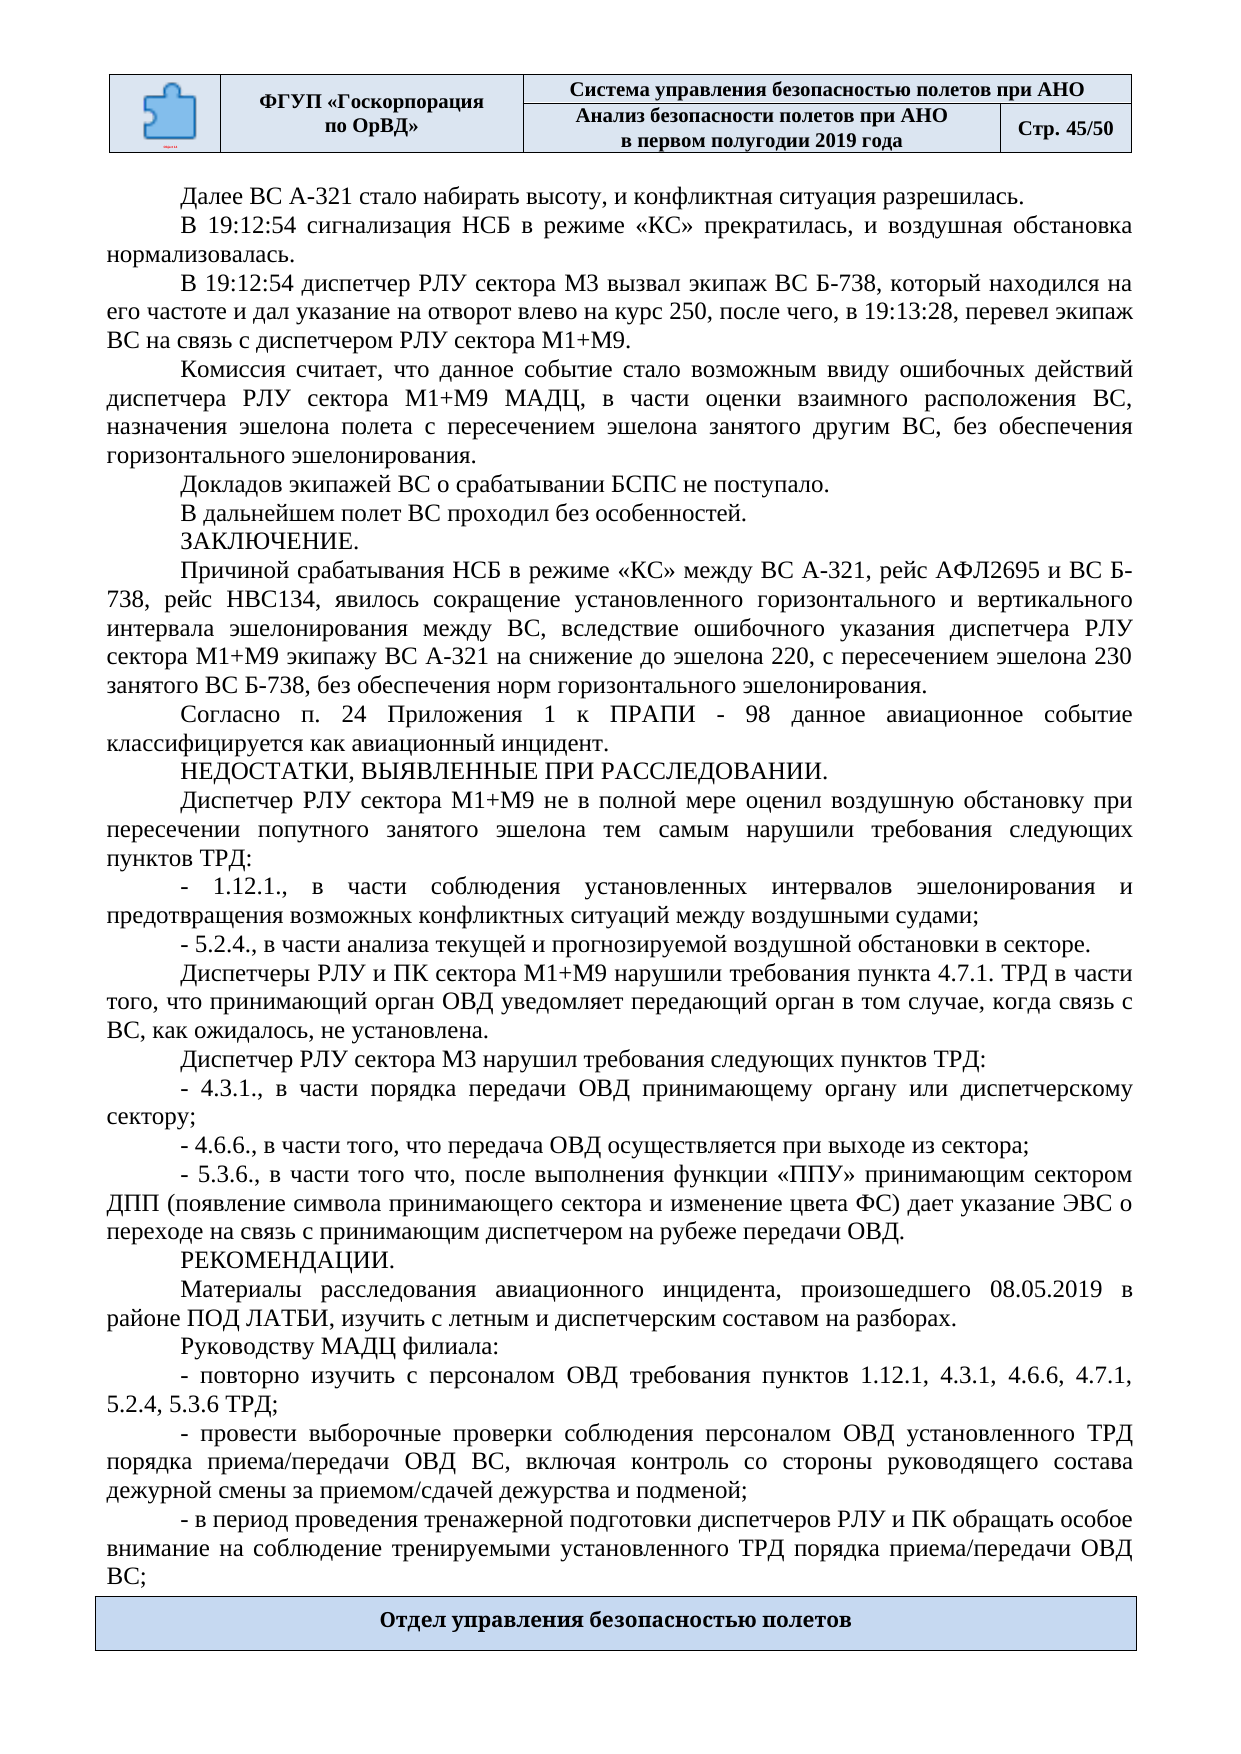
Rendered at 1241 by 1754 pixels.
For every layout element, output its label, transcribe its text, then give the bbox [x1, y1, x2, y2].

text - 5.2.4., в части анализа текущей и прогнозируемой воздушной обстановки в секторе. [106, 929, 1134, 958]
text - 4.3.1., в части порядка передачи ОВД принимающему органу или диспетчерскому сектору; [106, 1073, 1134, 1130]
text - 5.3.6., в части того что, после выполнения функции «ППУ» принимающим сектором ДПП (появление символа принимающего сектора и изменение цвета ФС) дает указание ЭВС о переходе на связь с принимающим диспетчером на рубеже передачи ОВД. [106, 1159, 1134, 1245]
text - 4.6.6., в части того, что передача ОВД осуществляется при выходе из сектора; [106, 1130, 1134, 1159]
text Докладов экипажей ВС о срабатывании БСПС не поступало. [106, 469, 1134, 498]
text ЗАКЛЮЧЕНИЕ. [106, 526, 1134, 555]
text РЕКОМЕНДАЦИИ. [106, 1245, 1134, 1274]
text Материалы расследования авиационного инцидента, произошедшего 08.05.2019 в районе ПОД ЛАТБИ, изучить с летным и диспетчерским составом на разборах. [106, 1274, 1134, 1331]
text - провести выборочные проверки соблюдения персоналом ОВД установленного ТРД порядка приема/передачи ОВД ВС, включая контроль со стороны руководящего состава дежурной смены за приемом/сдачей дежурства и подменой; [106, 1418, 1134, 1504]
text В дальнейшем полет ВС проходил без особенностей. [106, 498, 1134, 526]
text - в период проведения тренажерной подготовки диспетчеров РЛУ и ПК обращать особое внимание на соблюдение тренируемыми установленного ТРД порядка приема/передачи ОВД ВС; [106, 1504, 1134, 1590]
text - 1.12.1., в части соблюдения установленных интервалов эшелонирования и предотвращения возможных конфликтных ситуаций между воздушными судами; [106, 871, 1134, 929]
text Диспетчер РЛУ сектора М1+М9 не в полной мере оценил воздушную обстановку при пересечении попутного занятого эшелона тем самым нарушили требования следующих пунктов ТРД: [106, 785, 1134, 871]
text Диспетчер РЛУ сектора М3 нарушил требования следующих пунктов ТРД: [106, 1044, 1134, 1073]
text Комиссия считает, что данное событие стало возможным ввиду ошибочных действий диспетчера РЛУ сектора М1+М9 МАДЦ, в части оценки взаимного расположения ВС, назначения эшелона полета с пересечением эшелона занятого другим ВС, без обеспечения горизонтального эшелонирования. [106, 354, 1134, 469]
text В 19:12:54 сигнализация НСБ в режиме «КС» прекратилась, и воздушная обстановка нормализовалась. [106, 210, 1134, 268]
text Причиной срабатывания НСБ в режиме «КС» между ВС А-321, рейс АФЛ2695 и ВС Б-738, рейс НВС134, явилось сокращение установленного горизонтального и вертикального интервала эшелонирования между ВС, вследствие ошибочного указания диспетчера РЛУ сектора М1+М9 экипажу ВС А-321 на снижение до эшелона 220, с пересечением эшелона 230 занятого ВС Б-738, без обеспечения норм горизонтального эшелонирования. [106, 555, 1134, 699]
text Далее ВС А-321 стало набирать высоту, и конфликтная ситуация разрешилась. [106, 181, 1134, 210]
text В 19:12:54 диспетчер РЛУ сектора М3 вызвал экипаж ВС Б-738, который находился на его частоте и дал указание на отворот влево на курс 250, после чего, в 19:13:28, перевел экипаж ВС на связь с диспетчером РЛУ сектора М1+М9. [106, 268, 1134, 354]
text - повторно изучить с персоналом ОВД требования пунктов 1.12.1, 4.3.1, 4.6.6, 4.7.1, 5.2.4, 5.3.6 ТРД; [106, 1360, 1134, 1418]
text НЕДОСТАТКИ, ВЫЯВЛЕННЫЕ ПРИ РАССЛЕДОВАНИИ. [106, 756, 1134, 785]
text Руководству МАДЦ филиала: [106, 1331, 1134, 1360]
text Диспетчеры РЛУ и ПК сектора М1+М9 нарушили требования пункта 4.7.1. ТРД в части того, что принимающий орган ОВД уведомляет передающий орган в том случае, когда связь с ВС, как ожидалось, не установлена. [106, 958, 1134, 1044]
text Согласно п. 24 Приложения 1 к ПРАПИ - 98 данное авиационное событие классифицируется как авиационный инцидент. [106, 699, 1134, 756]
